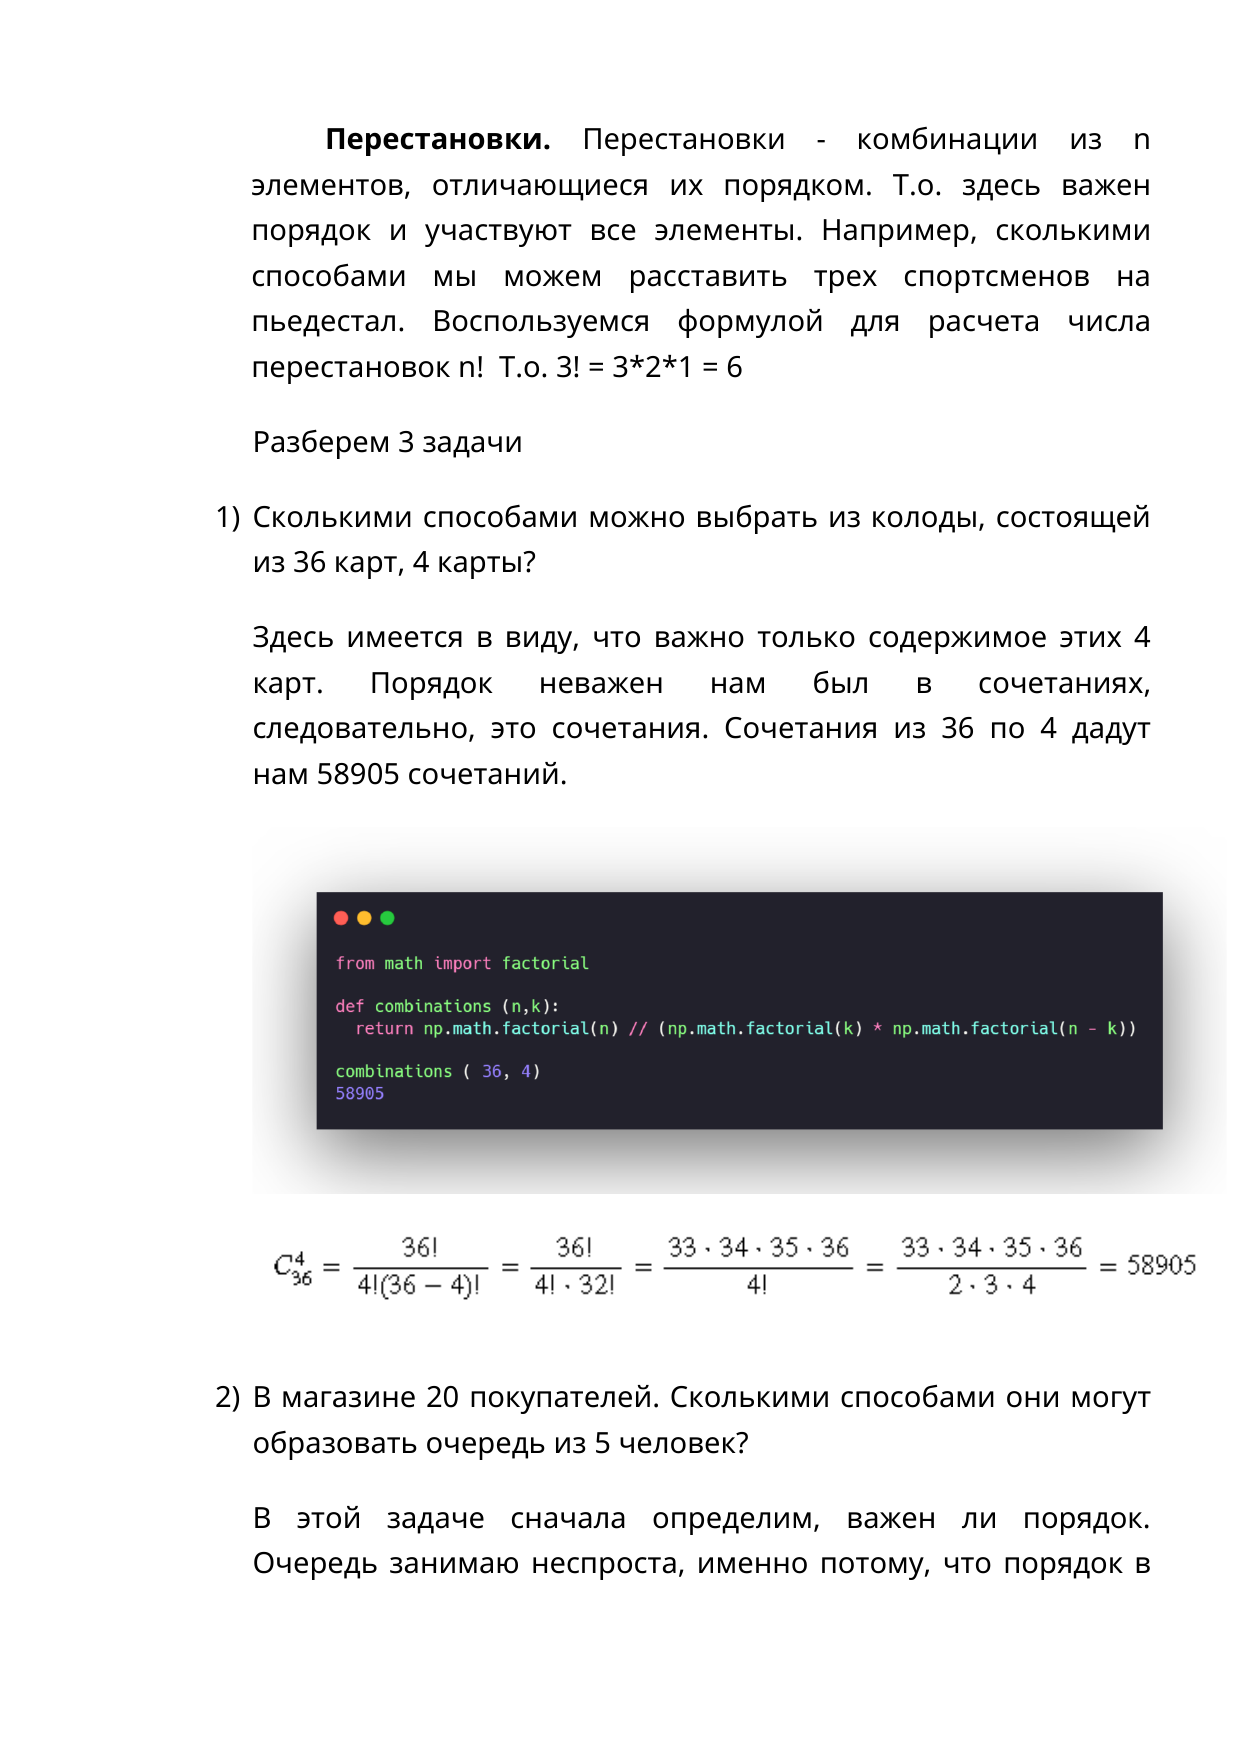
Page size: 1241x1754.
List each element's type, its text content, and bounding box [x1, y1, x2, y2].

text Перестановки. Перестановки - комбинации из n элементов, отличающиеся их порядком. Т.о. здесь важен порядок и участвуют все элементы. Например, сколькими способами мы можем расставить трех спортсменов на пьедестал. Воспользуемся формулой для расчета числа перестановок n! Т.о. 3! = 3*2*1 = 6 [251, 118, 1152, 386]
list Сколькими способами можно выбрать из колоды, состоящей из 36 карт, 4 карты? [215, 496, 1152, 581]
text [252, 1497, 1152, 1582]
text Разберем 3 задачи [178, 421, 1152, 461]
picture [252, 827, 1227, 1194]
text Здесь имеется в виду, что важно только содержимое этих 4 карт. Порядок неважен нам был в сочетаниях, следовательно, это сочетания. Сочетания из 36 по 4 дадут нам 58905 сочетаний. [252, 616, 1152, 793]
list В магазине 20 покупателей. Сколькими способами они могут образовать очередь из 5 человек? [215, 1377, 1152, 1462]
picture [252, 1227, 1227, 1344]
